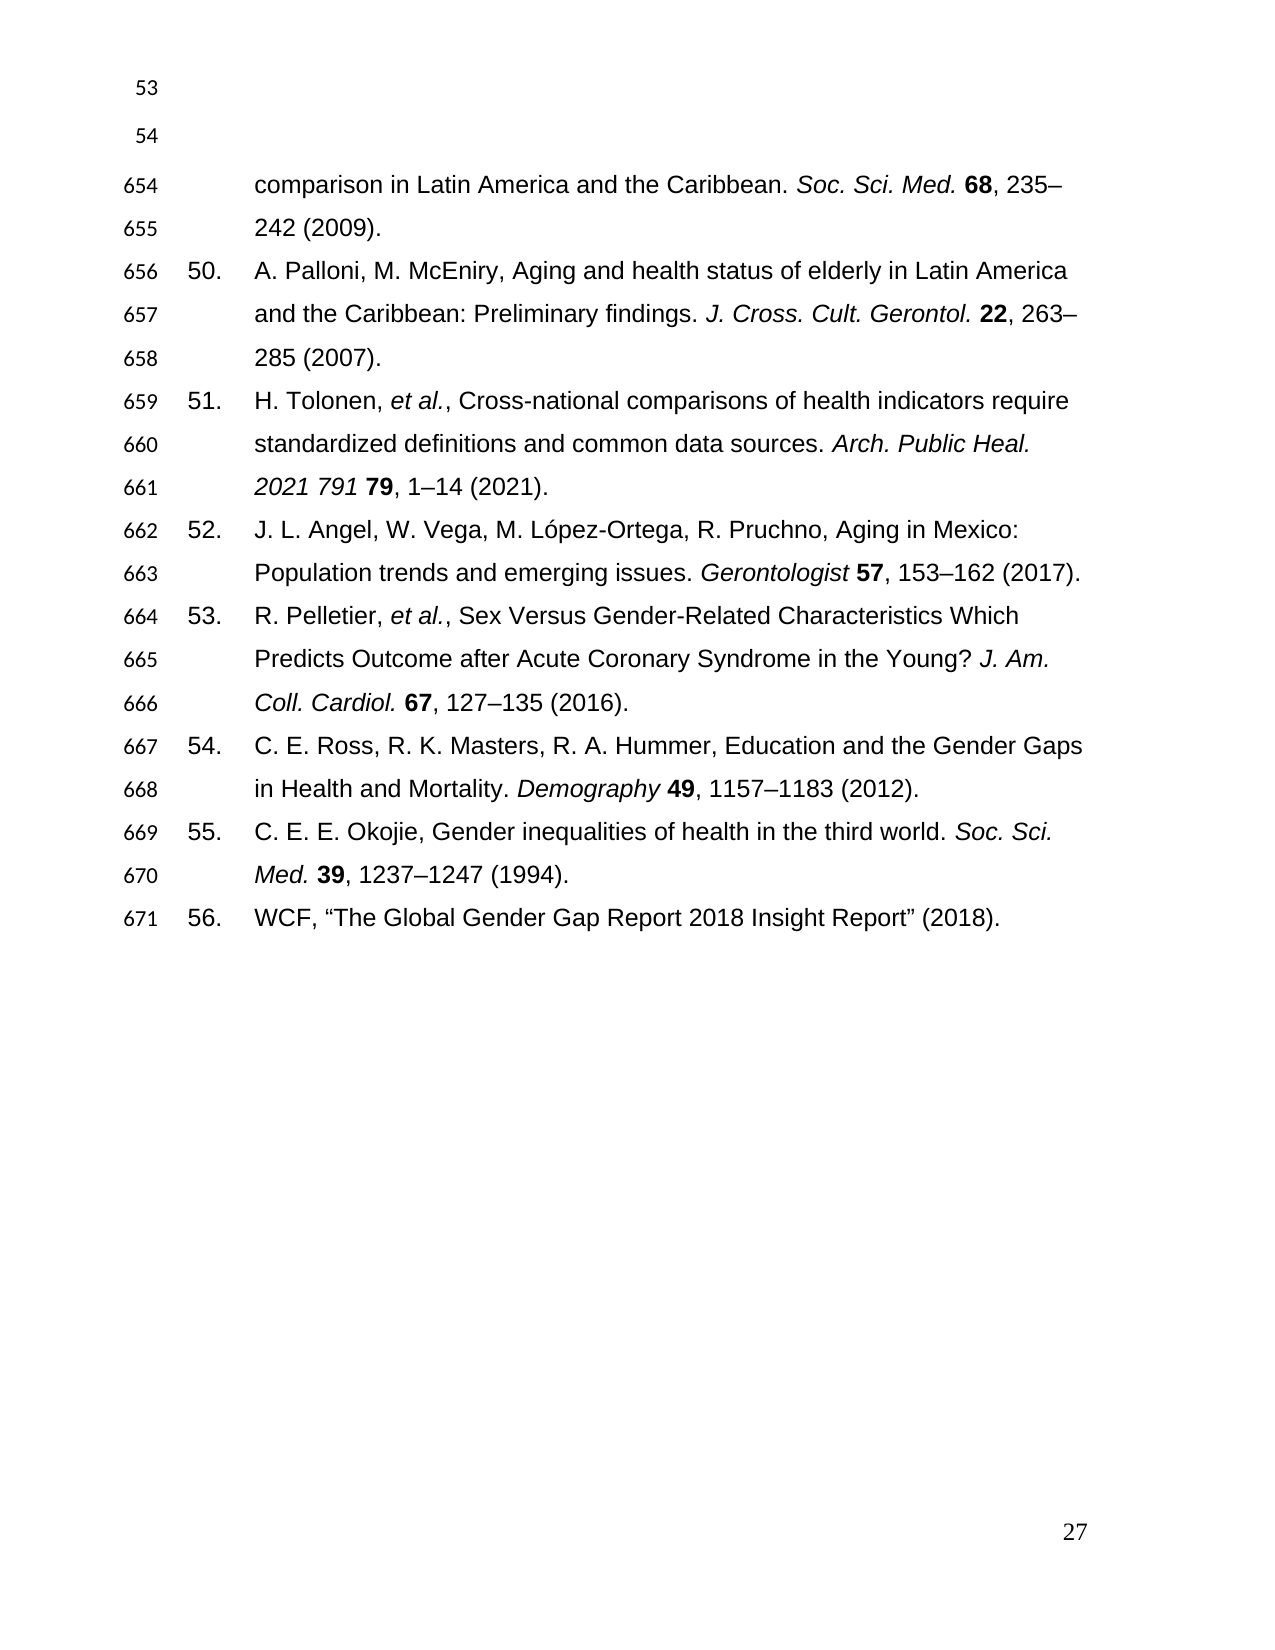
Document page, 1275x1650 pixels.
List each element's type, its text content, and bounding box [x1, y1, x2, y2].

text 54. C. E. Ross, R. K. Masters, R. A. Hummer, Education and the Gender Gaps in Health and Mortality. Demography 49, 1157–1183 (2012). [187, 731, 1087, 803]
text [187, 170, 1087, 242]
text 56. WCF, “The Global Gender Gap Report 2018 Insight Report” (2018). [187, 903, 1087, 932]
text 52. J. L. Angel, W. Vega, M. López-Ortega, R. Pruchno, Aging in Mexico: Population trends and emerging issues. Gerontologist 57, 153–162 (2017). [187, 515, 1087, 587]
text 51. H. Tolonen, et al., Cross-national comparisons of health indicators require standardized definitions and common data sources. Arch. Public Heal. 2021 791 79, 1–14 (2021). [187, 386, 1087, 501]
text 55. C. E. E. Okojie, Gender inequalities of health in the third world. Soc. Sci. Med. 39, 1237–1247 (1994). [187, 817, 1087, 889]
text 53. R. Pelletier, et al., Sex Versus Gender-Related Characteristics Which Predicts Outcome after Acute Coronary Syndrome in the Young? J. Am. Coll. Cardiol. 67, 127–135 (2016). [187, 601, 1087, 716]
text 50. A. Palloni, M. McEniry, Aging and health status of elderly in Latin America and the Caribbean: Preliminary findings. J. Cross. Cult. Gerontol. 22, 263–285 (2007). [187, 256, 1087, 371]
